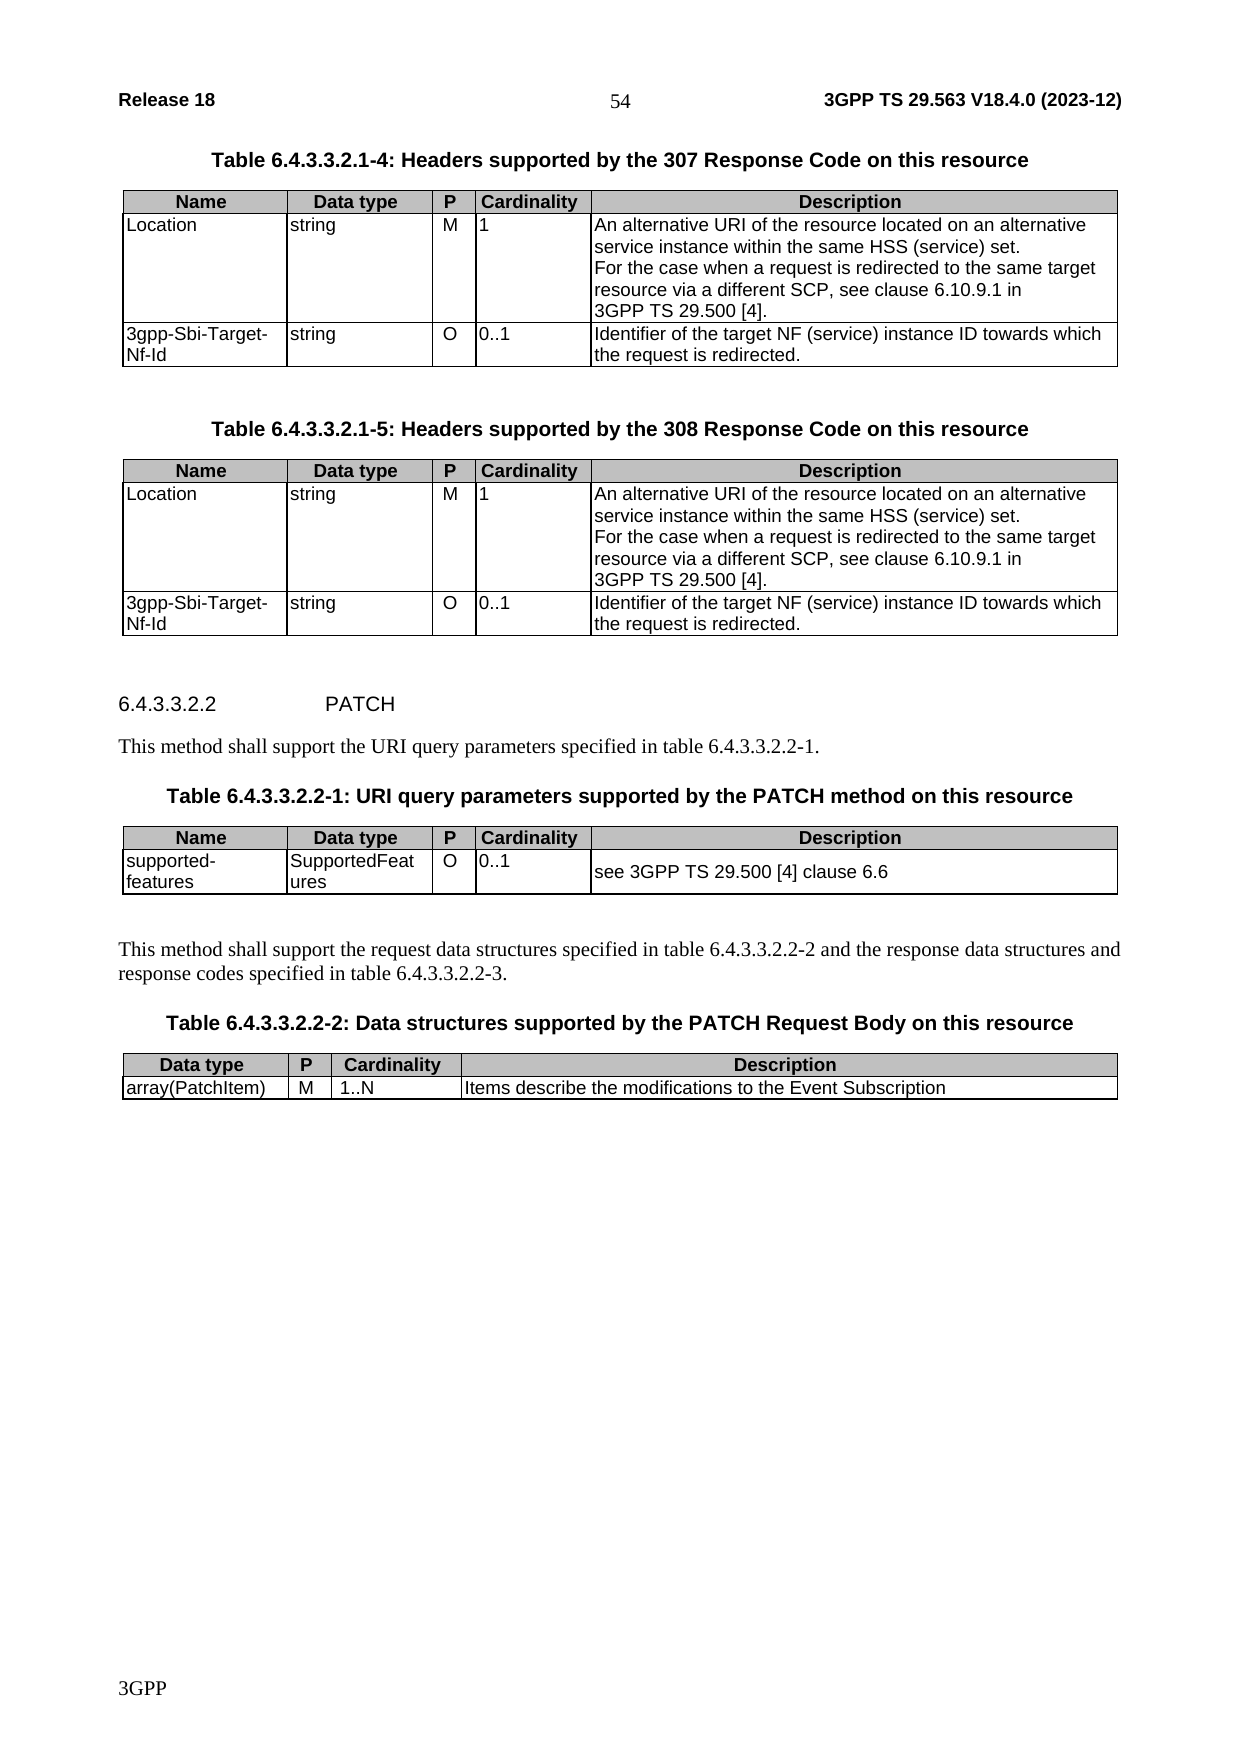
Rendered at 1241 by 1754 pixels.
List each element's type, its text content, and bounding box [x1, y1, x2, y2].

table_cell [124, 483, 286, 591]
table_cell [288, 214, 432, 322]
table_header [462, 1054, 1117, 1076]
text 6.4.3.3.2.2 PATCH [118, 692, 1122, 716]
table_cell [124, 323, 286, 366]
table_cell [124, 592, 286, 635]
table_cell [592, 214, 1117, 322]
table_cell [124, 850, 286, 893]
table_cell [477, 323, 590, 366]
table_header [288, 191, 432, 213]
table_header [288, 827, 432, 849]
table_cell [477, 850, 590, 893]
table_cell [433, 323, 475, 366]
text Table 6.4.3.3.2.1-4: Headers supported by the 307 Response Code on this resource [118, 147, 1122, 171]
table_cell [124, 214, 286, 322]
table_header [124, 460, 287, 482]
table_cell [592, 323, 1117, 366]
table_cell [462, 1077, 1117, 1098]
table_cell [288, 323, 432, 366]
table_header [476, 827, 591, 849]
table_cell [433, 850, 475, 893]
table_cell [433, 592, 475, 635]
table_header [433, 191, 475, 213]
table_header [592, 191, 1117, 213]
text Table 6.4.3.3.2.2-1: URI query parameters supported by the PATCH method on this resource [118, 783, 1122, 807]
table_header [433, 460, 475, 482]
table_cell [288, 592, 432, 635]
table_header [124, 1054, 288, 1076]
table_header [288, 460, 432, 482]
text Table 6.4.3.3.2.2-2: Data structures supported by the PATCH Request Body on this resource [118, 1010, 1122, 1034]
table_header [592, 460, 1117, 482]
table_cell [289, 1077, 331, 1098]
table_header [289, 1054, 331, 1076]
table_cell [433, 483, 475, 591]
text This method shall support the request data structures specified in table 6.4.3.3.2.2-2 and the response data structures and response codes specified in table 6.4.3.3.2.2-3. [118, 937, 1122, 985]
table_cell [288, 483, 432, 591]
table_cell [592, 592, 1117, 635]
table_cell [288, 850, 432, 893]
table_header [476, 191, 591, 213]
text This method shall support the URI query parameters specified in table 6.4.3.3.2.2-1. [118, 734, 1122, 758]
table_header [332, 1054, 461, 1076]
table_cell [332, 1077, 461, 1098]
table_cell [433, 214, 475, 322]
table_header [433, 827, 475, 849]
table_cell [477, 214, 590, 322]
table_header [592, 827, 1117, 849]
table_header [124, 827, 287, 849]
text Table 6.4.3.3.2.1-5: Headers supported by the 308 Response Code on this resource [118, 416, 1122, 440]
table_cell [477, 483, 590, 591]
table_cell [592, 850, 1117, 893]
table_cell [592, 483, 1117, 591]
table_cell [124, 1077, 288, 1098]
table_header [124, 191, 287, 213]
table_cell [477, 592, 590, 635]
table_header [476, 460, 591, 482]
